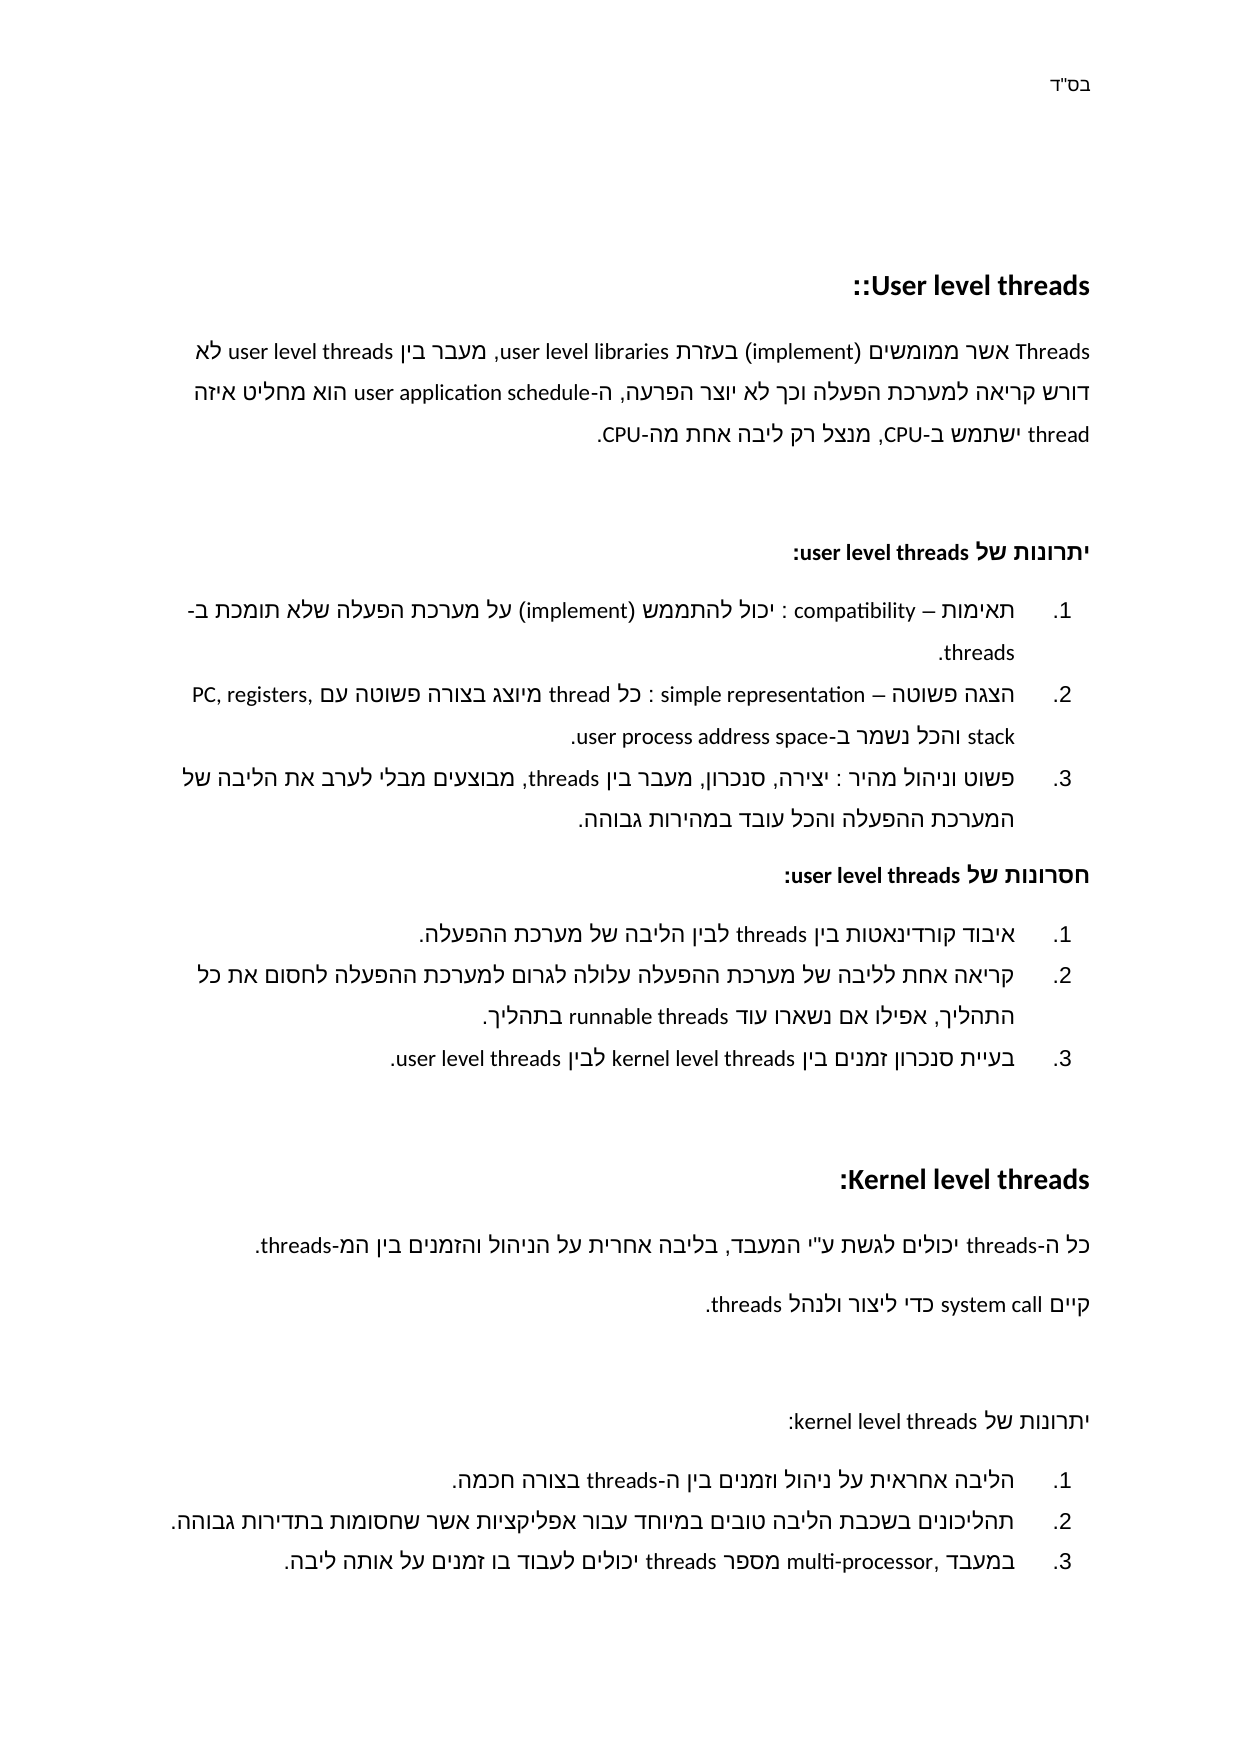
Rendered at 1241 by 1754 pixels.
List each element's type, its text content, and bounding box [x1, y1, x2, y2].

text Kernel level threads: [150, 1161, 1090, 1197]
list בעיית סנכרון זמנים בין kernel level threads לבין user level threads. [150, 1044, 1053, 1072]
list הצגה פשוטה – simple representation : כל thread מיוצג בצורה פשוטה עם PC, registers, stack והכל נשמר ב-user process address space. [150, 680, 1053, 750]
list איבוד קורדינאטות בין threads לבין הליבה של מערכת ההפעלה. [150, 920, 1053, 948]
list תאימות – compatibility : יכול להתממש (implement) על מערכת הפעלה שלא תומכת ב-threads. [150, 596, 1053, 666]
list במעבד ,multi-processor מספר threads יכולים לעבוד בו זמנים על אותה ליבה. [150, 1547, 1053, 1575]
list קריאה אחת לליבה של מערכת ההפעלה עלולה לגרום למערכת ההפעלה לחסום את כל התהליך, אפילו אם נשארו עוד runnable threads בתהליך. [150, 962, 1053, 1030]
text כל ה-threads יכולים לגשת ע"י המעבד, בליבה אחרית על הניהול והזמנים בין המ-threads. [150, 1231, 1090, 1259]
list הליבה אחראית על ניהול וזמנים בין ה-threads בצורה חכמה. [150, 1466, 1053, 1494]
text יתרונות של user level threads: [150, 538, 1090, 566]
text יתרונות של kernel level threads: [150, 1407, 1090, 1435]
text User level threads:: [150, 267, 1090, 303]
text Threads אשר ממומשים (implement) בעזרת user level libraries, מעבר בין user level threads לא דורש קריאה למערכת הפעלה וכך לא יוצר הפרעה, ה-user application schedule הוא מחליט איזה thread ישתמש ב-CPU, מנצל רק ליבה אחת מה-CPU. [150, 337, 1090, 448]
text חסרונות של user level threads: [150, 862, 1090, 890]
list פשוט וניהול מהיר : יצירה, סנכרון, מעבר בין threads, מבוצעים מבלי לערב את הליבה של המערכת ההפעלה והכל עובד במהירות גבוהה. [150, 764, 1053, 832]
list תהליכונים בשכבת הליבה טובים במיוחד עבור אפליקציות אשר שחסומות בתדירות גבוהה. [150, 1508, 1053, 1534]
text קיים system call כדי ליצור ולנהל threads. [150, 1290, 1090, 1318]
